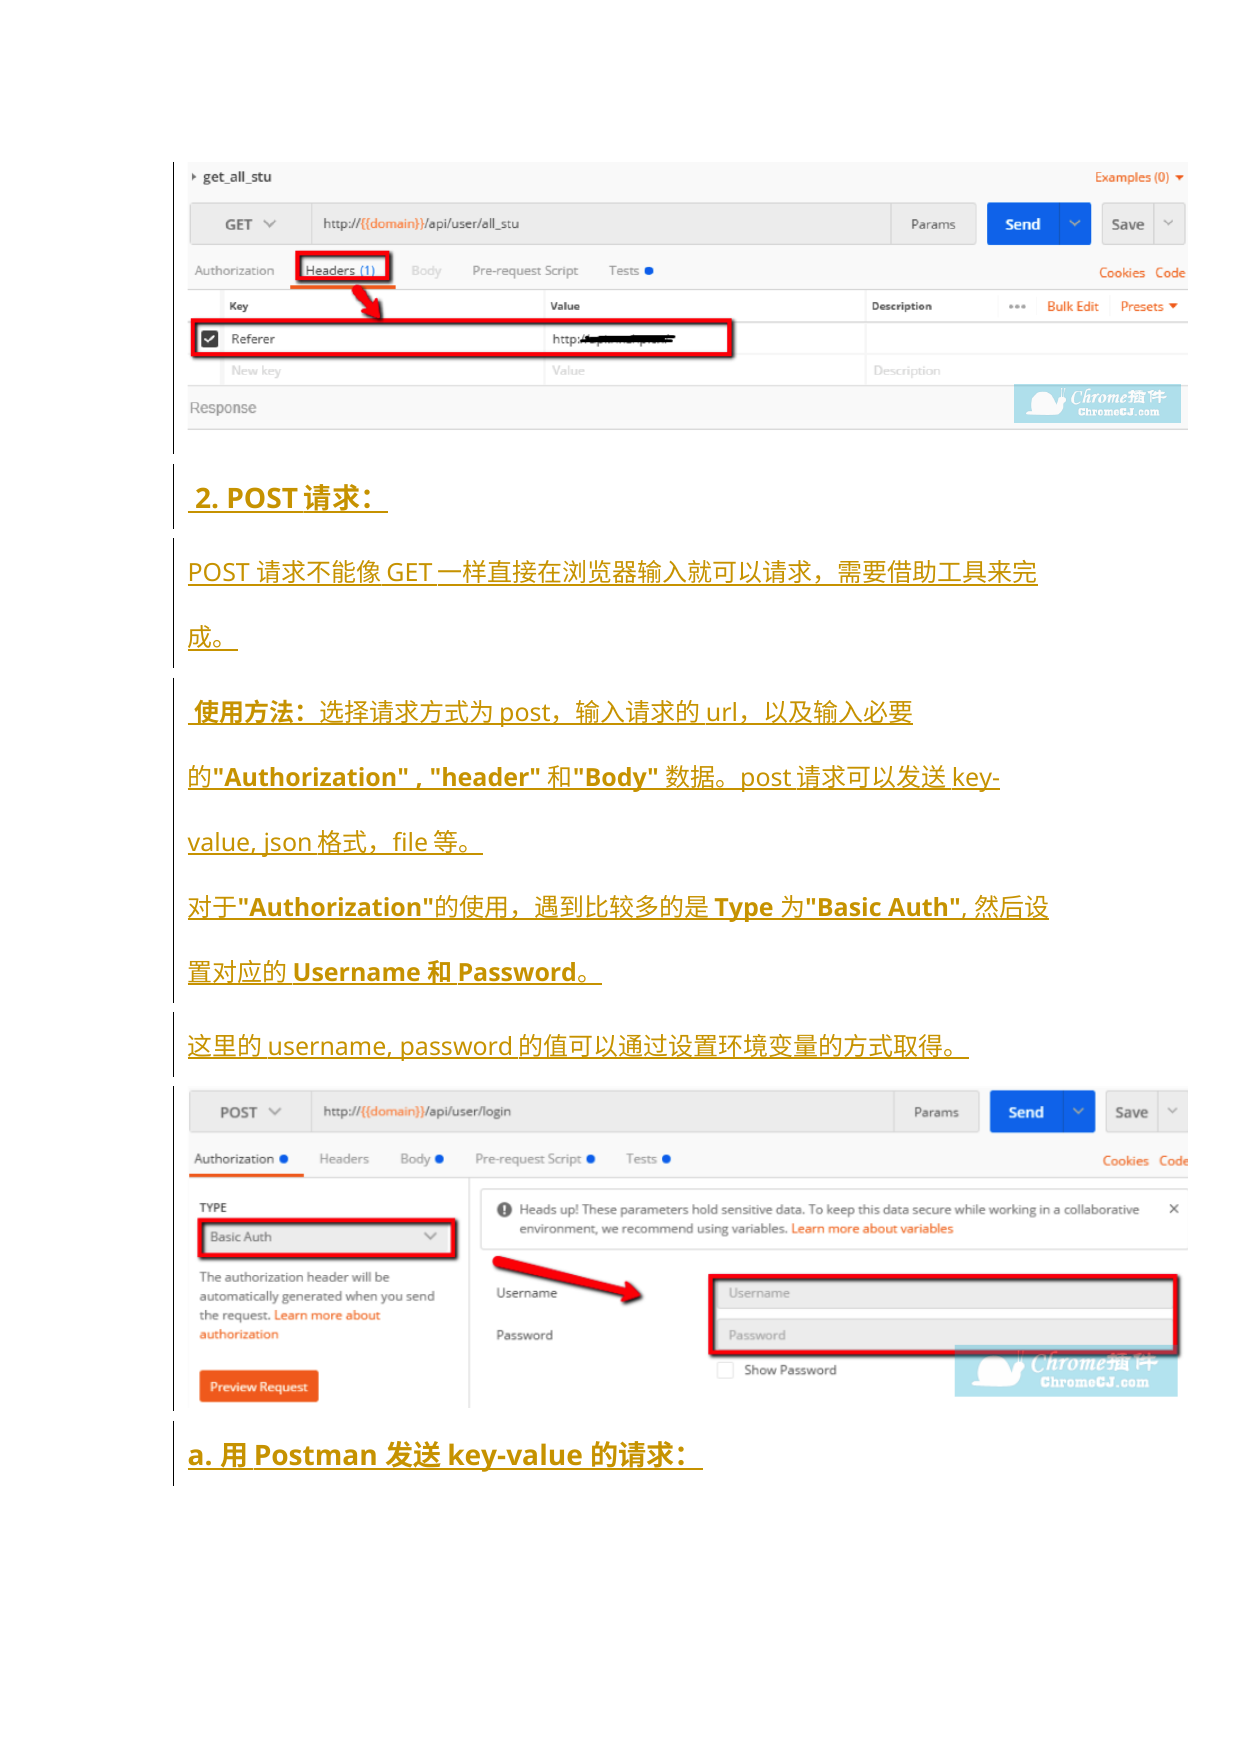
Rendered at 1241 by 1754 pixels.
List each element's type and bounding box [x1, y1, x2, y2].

picture [187, 162, 1188, 431]
picture [187, 1086, 1188, 1408]
